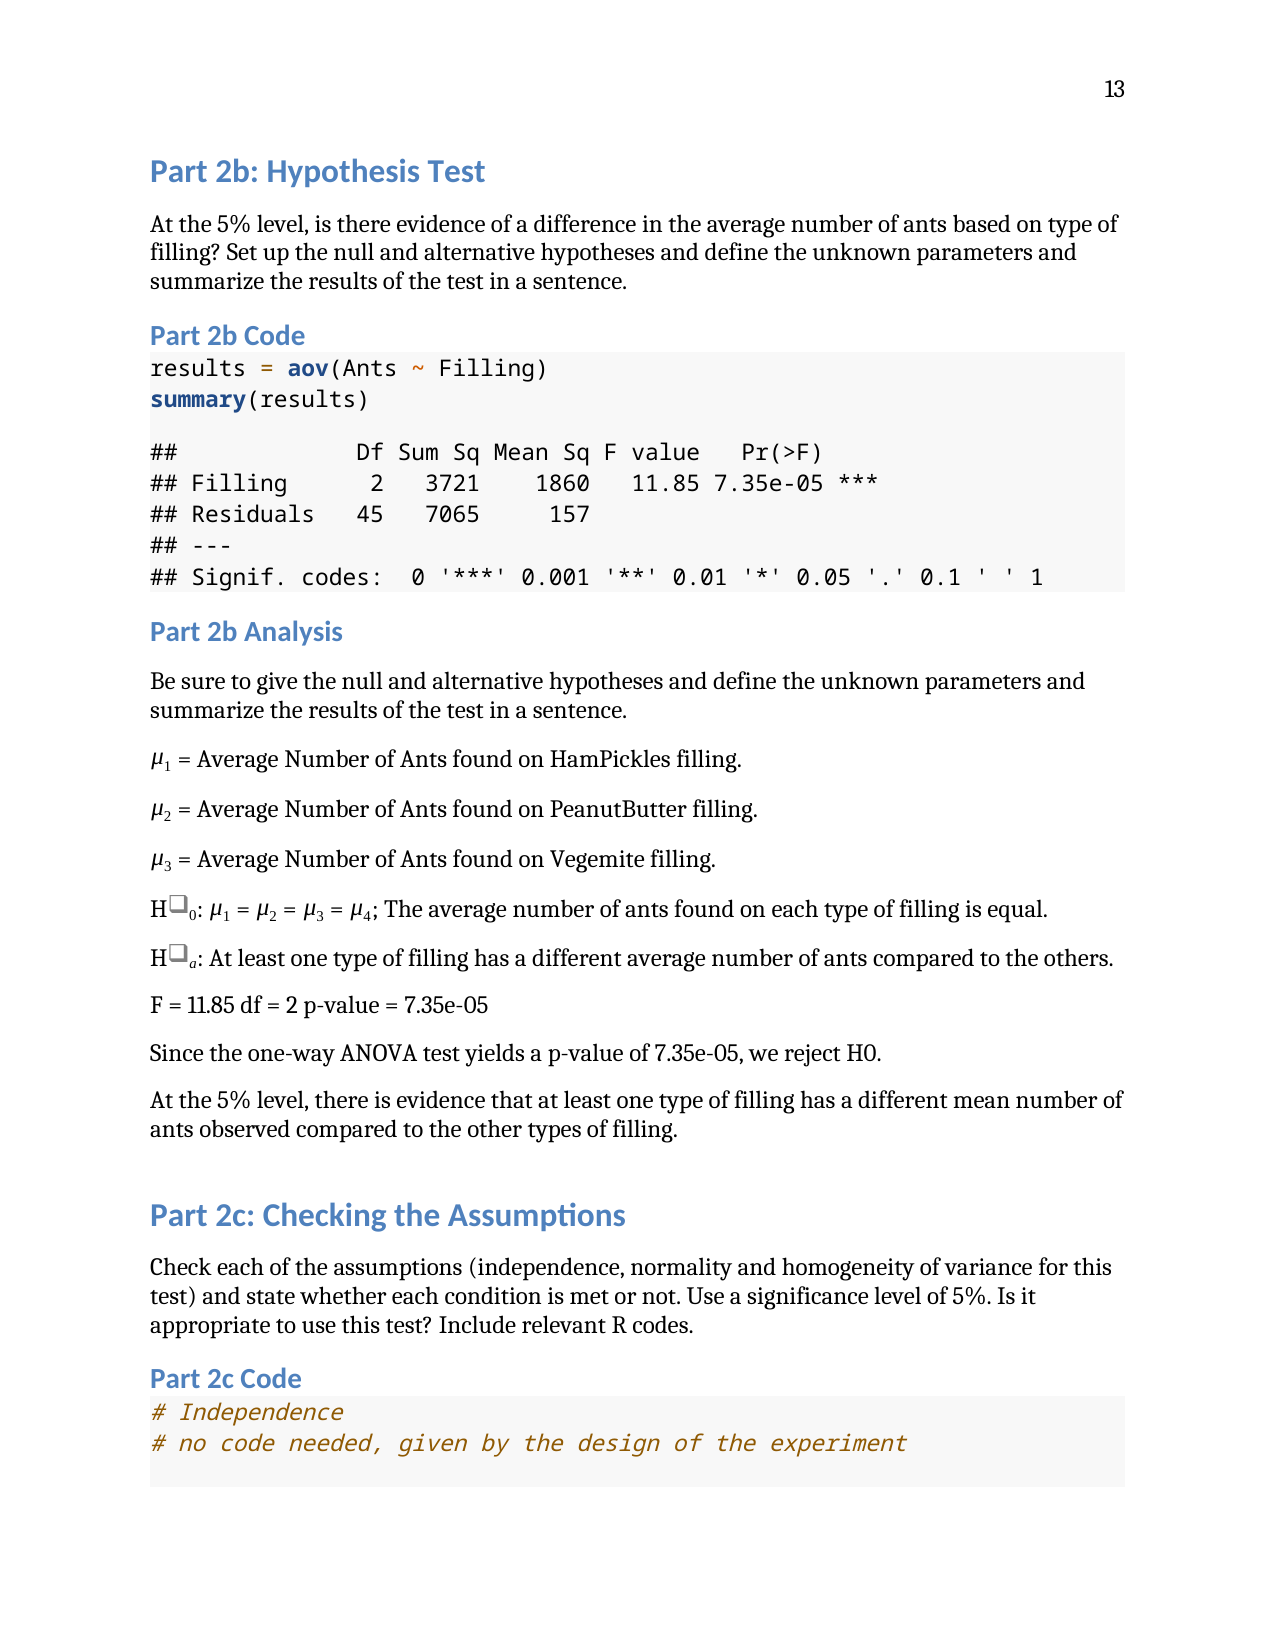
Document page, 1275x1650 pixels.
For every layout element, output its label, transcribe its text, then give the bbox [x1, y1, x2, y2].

text ## Df Sum Sq Mean Sq F value Pr(>F) ## Filling 2 3721 1860 11.85 7.35e-05 *** ## Residuals 45 7065 157 ## --- ## Signif. codes: 0 '***' 0.001 '**' 0.01 '*' 0.05 '.' 0.1 ' ' 1 [150, 436, 1125, 592]
subtitle Part 2c Code [150, 1360, 1125, 1396]
text Be sure to give the null and alternative hypotheses and define the unknown parameters and summarize the results of the test in a sentence. [150, 667, 1125, 724]
text H: = = = ; The average number of ants found on each type of filling is equal. [150, 893, 1125, 925]
subtitle Part 2c: Checking the Assumptions [150, 1194, 1125, 1234]
text At the 5% level, there is evidence that at least one type of filling has a different mean number of ants observed compared to the other types of filling. [150, 1086, 1125, 1144]
text results = aov(Ants ~ Filling) summary(results) [150, 352, 1125, 415]
subtitle Part 2b Analysis [150, 613, 1125, 648]
text Check each of the assumptions (independence, normality and homogeneity of variance for this test) and state whether each condition is met or not. Use a significance level of 5%. Is it appropriate to use this test? Include relevant R codes. [150, 1253, 1125, 1339]
subtitle Part 2b Code [150, 317, 1125, 352]
text H: At least one type of filling has a different average number of ants compared to the others. [150, 944, 1125, 972]
text = Average Number of Ants found on Vegemite filling. [150, 843, 1125, 875]
subtitle Part 2b: Hypothesis Test [150, 150, 1125, 191]
text F = 11.85 df = 2 p-value = 7.35e-05 [150, 991, 1125, 1020]
text Since the one-way ANOVA test yields a p-value of 7.35e-05, we reject H0. [150, 1039, 1125, 1067]
text = Average Number of Ants found on PeanutButter filling. [150, 793, 1125, 825]
text # Independence # no code needed, given by the design of the experiment # Normality tapply(Ants, Filling, shapiro.test) [150, 1396, 1125, 1487]
text At the 5% level, is there evidence of a difference in the average number of ants based on type of filling? Set up the null and alternative hypotheses and define the unknown parameters and summarize the results of the test in a sentence. [150, 209, 1125, 296]
text = Average Number of Ants found on HamPickles filling. [150, 743, 1125, 774]
